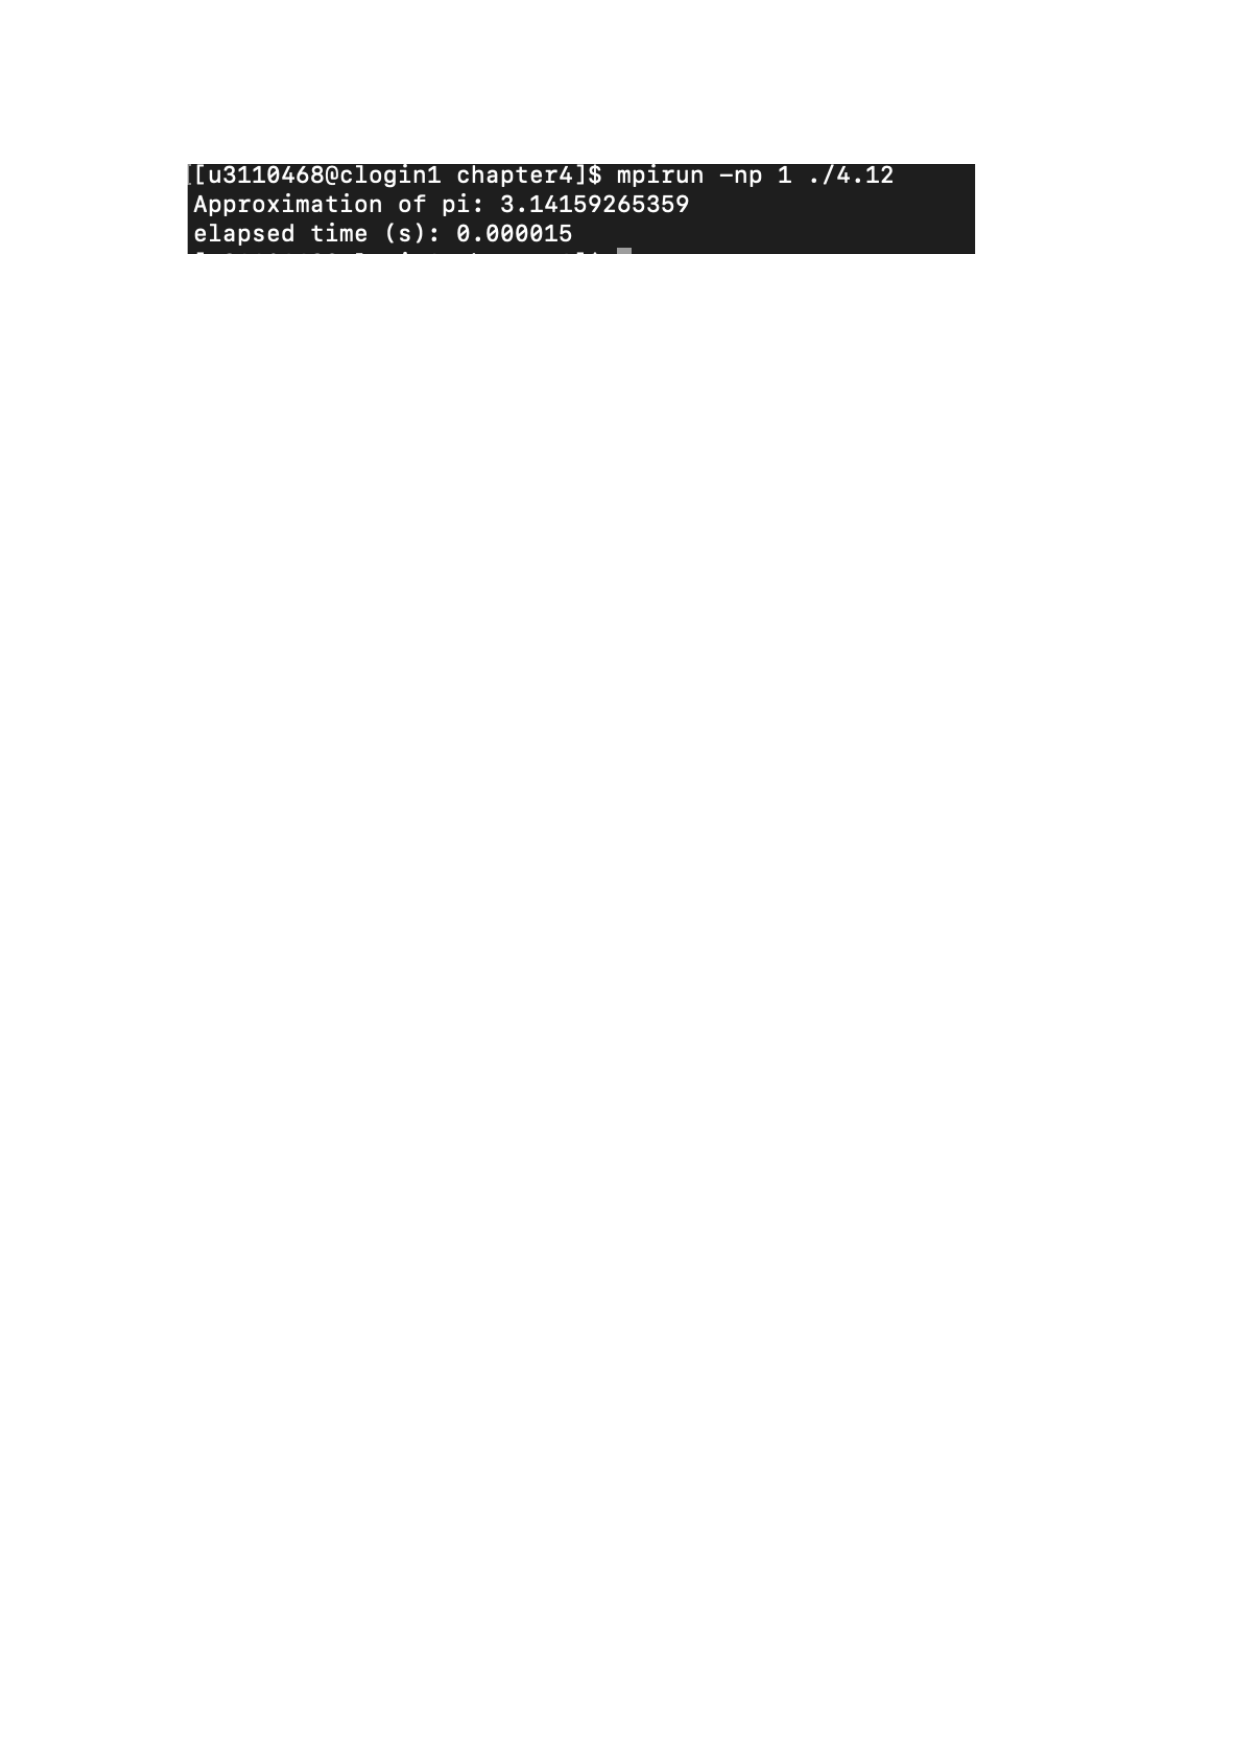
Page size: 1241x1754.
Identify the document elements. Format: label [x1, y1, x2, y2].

picture [187, 164, 976, 254]
